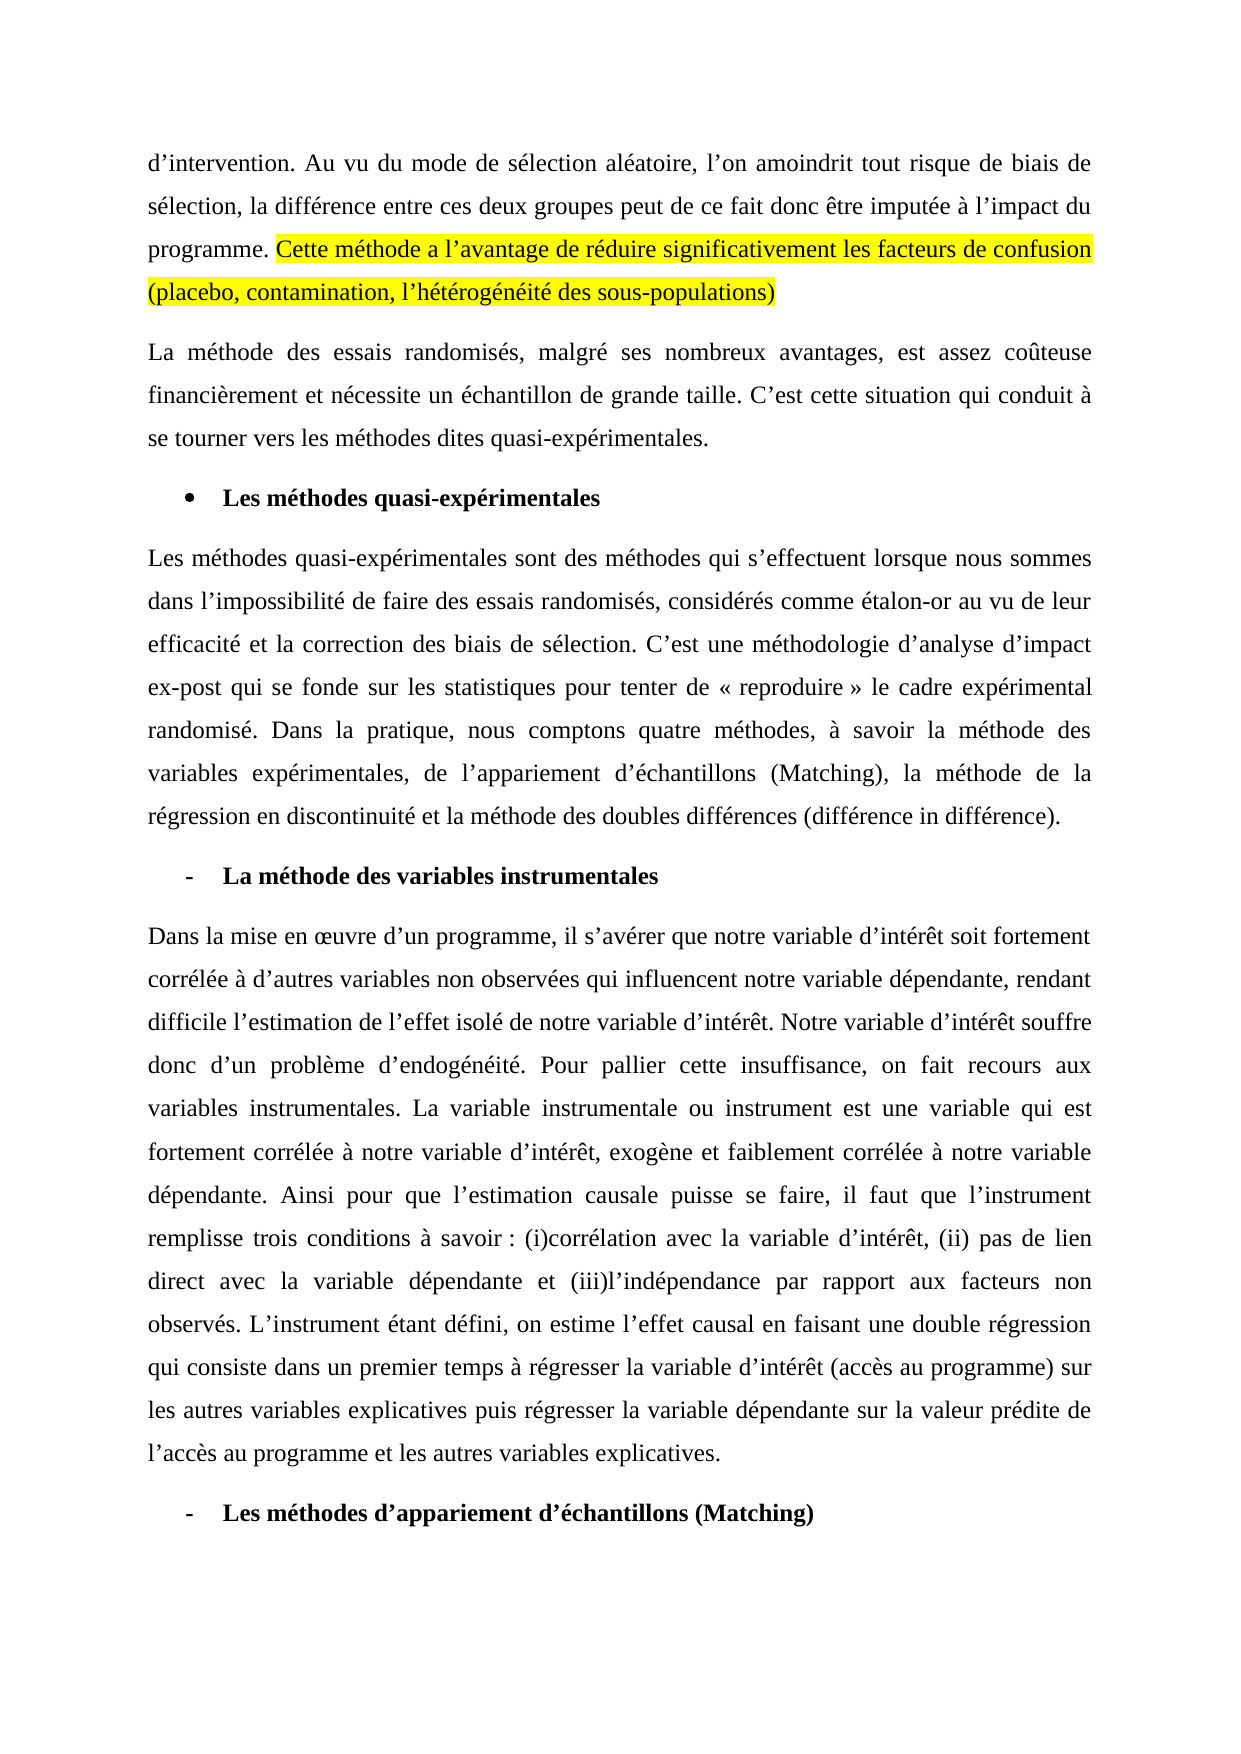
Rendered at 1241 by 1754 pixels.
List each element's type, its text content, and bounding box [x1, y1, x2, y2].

list La méthode des variables instrumentales [185, 861, 1093, 890]
list Les méthodes d’appariement d’échantillons (Matching) [185, 1498, 1093, 1527]
text Dans la mise en œuvre d’un programme, il s’avérer que notre variable d’intérêt soit fortement corrélée à d’autres variables non observées qui influencent notre variable dépendante, rendant difficile l’estimation de l’effet isolé de notre variable d’intérêt. Notre variable d’intérêt souffre donc d’un problème d’endogénéité. Pour pallier cette insuffisance, on fait recours aux variables instrumentales. La variable instrumentale ou instrument est une variable qui est fortement corrélée à notre variable d’intérêt, exogène et faiblement corrélée à notre variable dépendante. Ainsi pour que l’estimation causale puisse se faire, il faut que l’instrument remplisse trois conditions à savoir : (i)corrélation avec la variable d’intérêt, (ii) pas de lien direct avec la variable dépendante et (iii)l’indépendance par rapport aux facteurs non observés. L’instrument étant défini, on estime l’effet causal en faisant une double régression qui consiste dans un premier temps à régresser la variable d’intérêt (accès au programme) sur les autres variables explicatives puis régresser la variable dépendante sur la valeur prédite de l’accès au programme et les autres variables explicatives. [148, 921, 1093, 1467]
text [148, 148, 1093, 306]
text Les méthodes quasi-expérimentales sont des méthodes qui s’effectuent lorsque nous sommes dans l’impossibilité de faire des essais randomisés, considérés comme étalon-or au vu de leur efficacité et la correction des biais de sélection. C’est une méthodologie d’analyse d’impact ex-post qui se fonde sur les statistiques pour tenter de « reproduire » le cadre expérimental randomisé. Dans la pratique, nous comptons quatre méthodes, à savoir la méthode des variables expérimentales, de l’appariement d’échantillons (Matching), la méthode de la régression en discontinuité et la méthode des doubles différences (différence in différence). [148, 543, 1093, 830]
text La méthode des essais randomisés, malgré ses nombreux avantages, est assez coûteuse financièrement et nécessite un échantillon de grande taille. C’est cette situation qui conduit à se tourner vers les méthodes dites quasi-expérimentales. [148, 337, 1093, 452]
list Les méthodes quasi-expérimentales [185, 483, 1093, 512]
